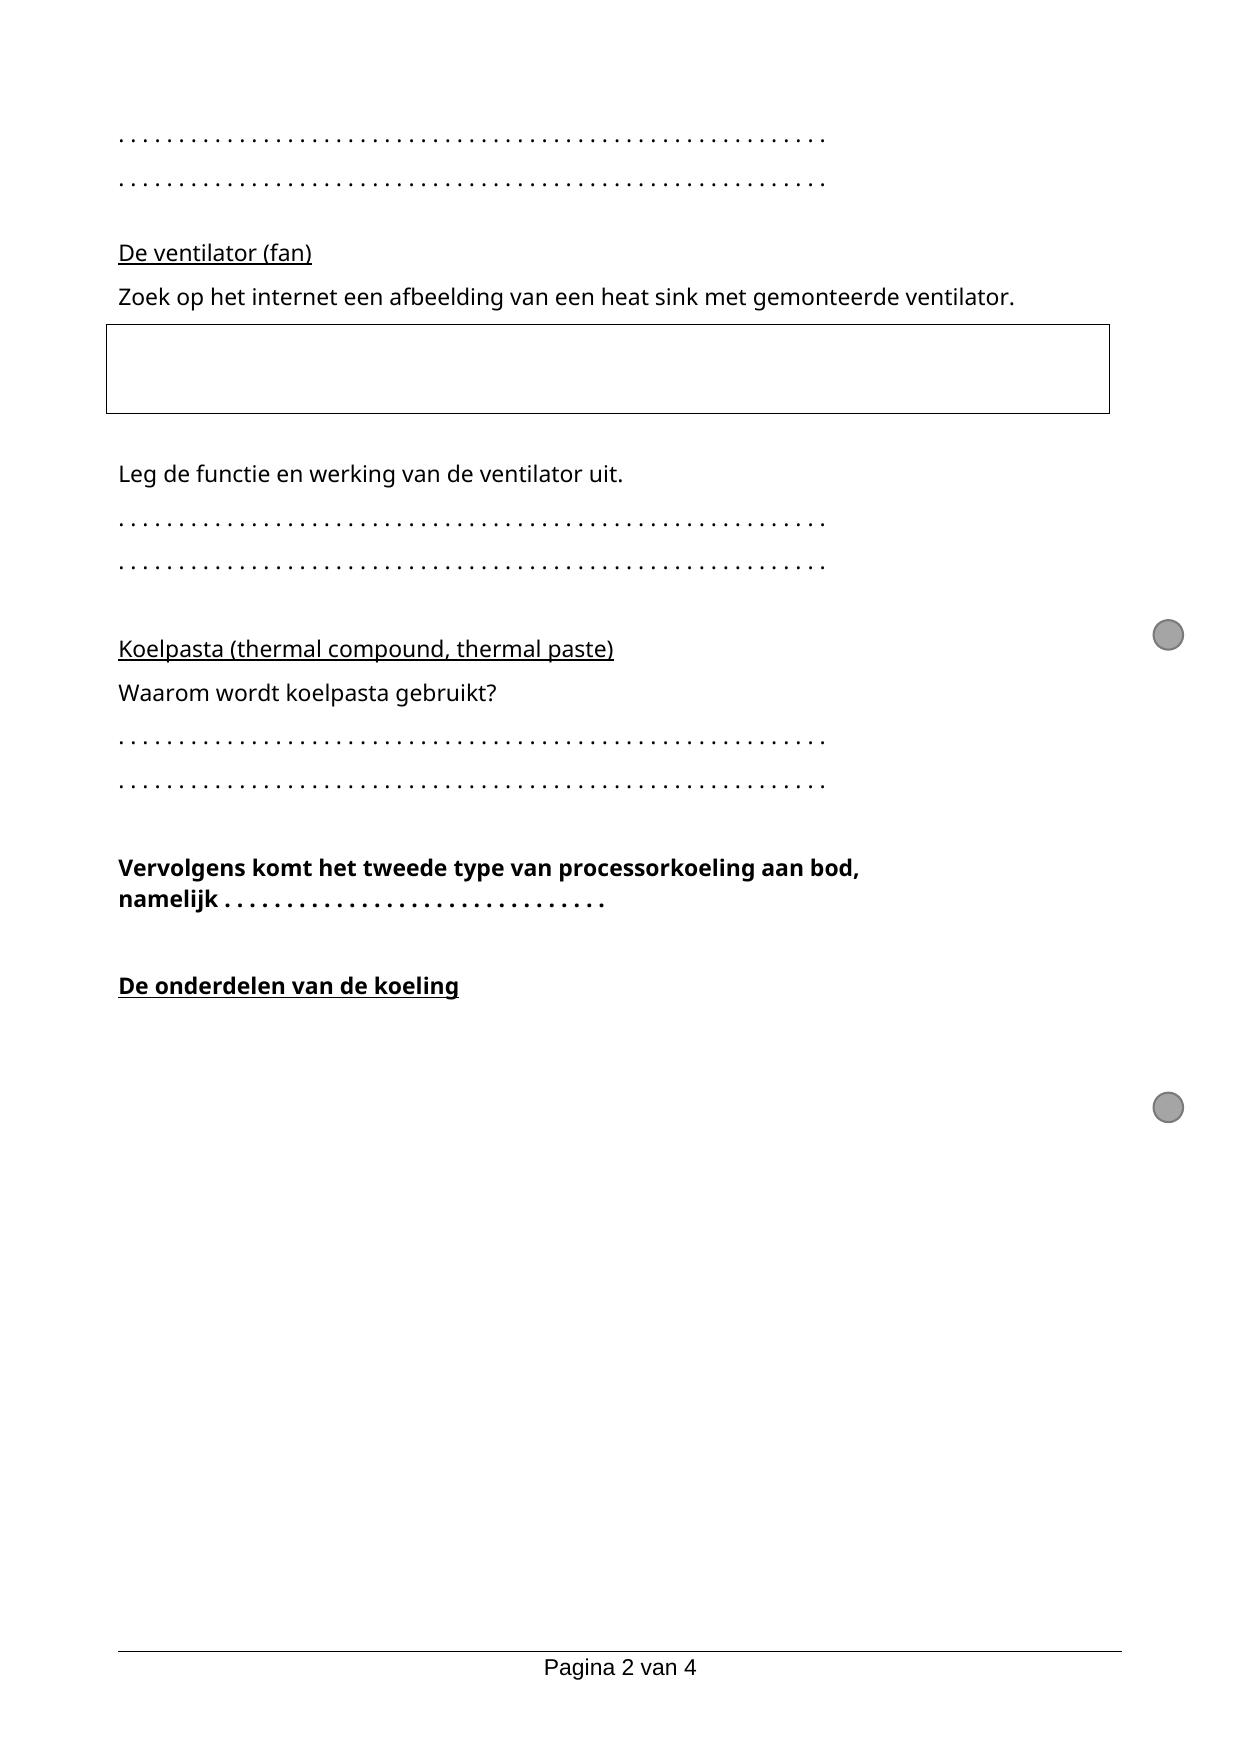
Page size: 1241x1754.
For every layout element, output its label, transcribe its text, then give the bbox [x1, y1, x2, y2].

text . . . . . . . . . . . . . . . . . . . . . . . . . . . . . . . . . . . . . . . . . . . . . . . . . . . . . . . . . . . [118, 501, 1122, 533]
text De ventilator (fan) [118, 237, 1122, 268]
text . . . . . . . . . . . . . . . . . . . . . . . . . . . . . . . . . . . . . . . . . . . . . . . . . . . . . . . . . . . [118, 764, 1122, 795]
text Koelpasta (thermal compound, thermal paste) [118, 633, 1122, 664]
table_header [107, 325, 1109, 413]
text Zoek op het internet een afbeelding van een heat sink met gemonteerde ventilator. [118, 281, 1122, 312]
text Vervolgens komt het tweede type van processorkoeling aan bod, namelijk . . . . . . . . . . . . . . . . . . . . . . . . . . . . . . . [118, 851, 1122, 914]
text De onderdelen van de koeling [118, 970, 1122, 1001]
text Waarom wordt koelpasta gebruikt? [118, 676, 1122, 708]
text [118, 118, 1122, 149]
text . . . . . . . . . . . . . . . . . . . . . . . . . . . . . . . . . . . . . . . . . . . . . . . . . . . . . . . . . . . [118, 720, 1122, 751]
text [118, 162, 1122, 193]
text . . . . . . . . . . . . . . . . . . . . . . . . . . . . . . . . . . . . . . . . . . . . . . . . . . . . . . . . . . . [118, 545, 1122, 576]
text Leg de functie en werking van de ventilator uit. [118, 458, 1122, 489]
